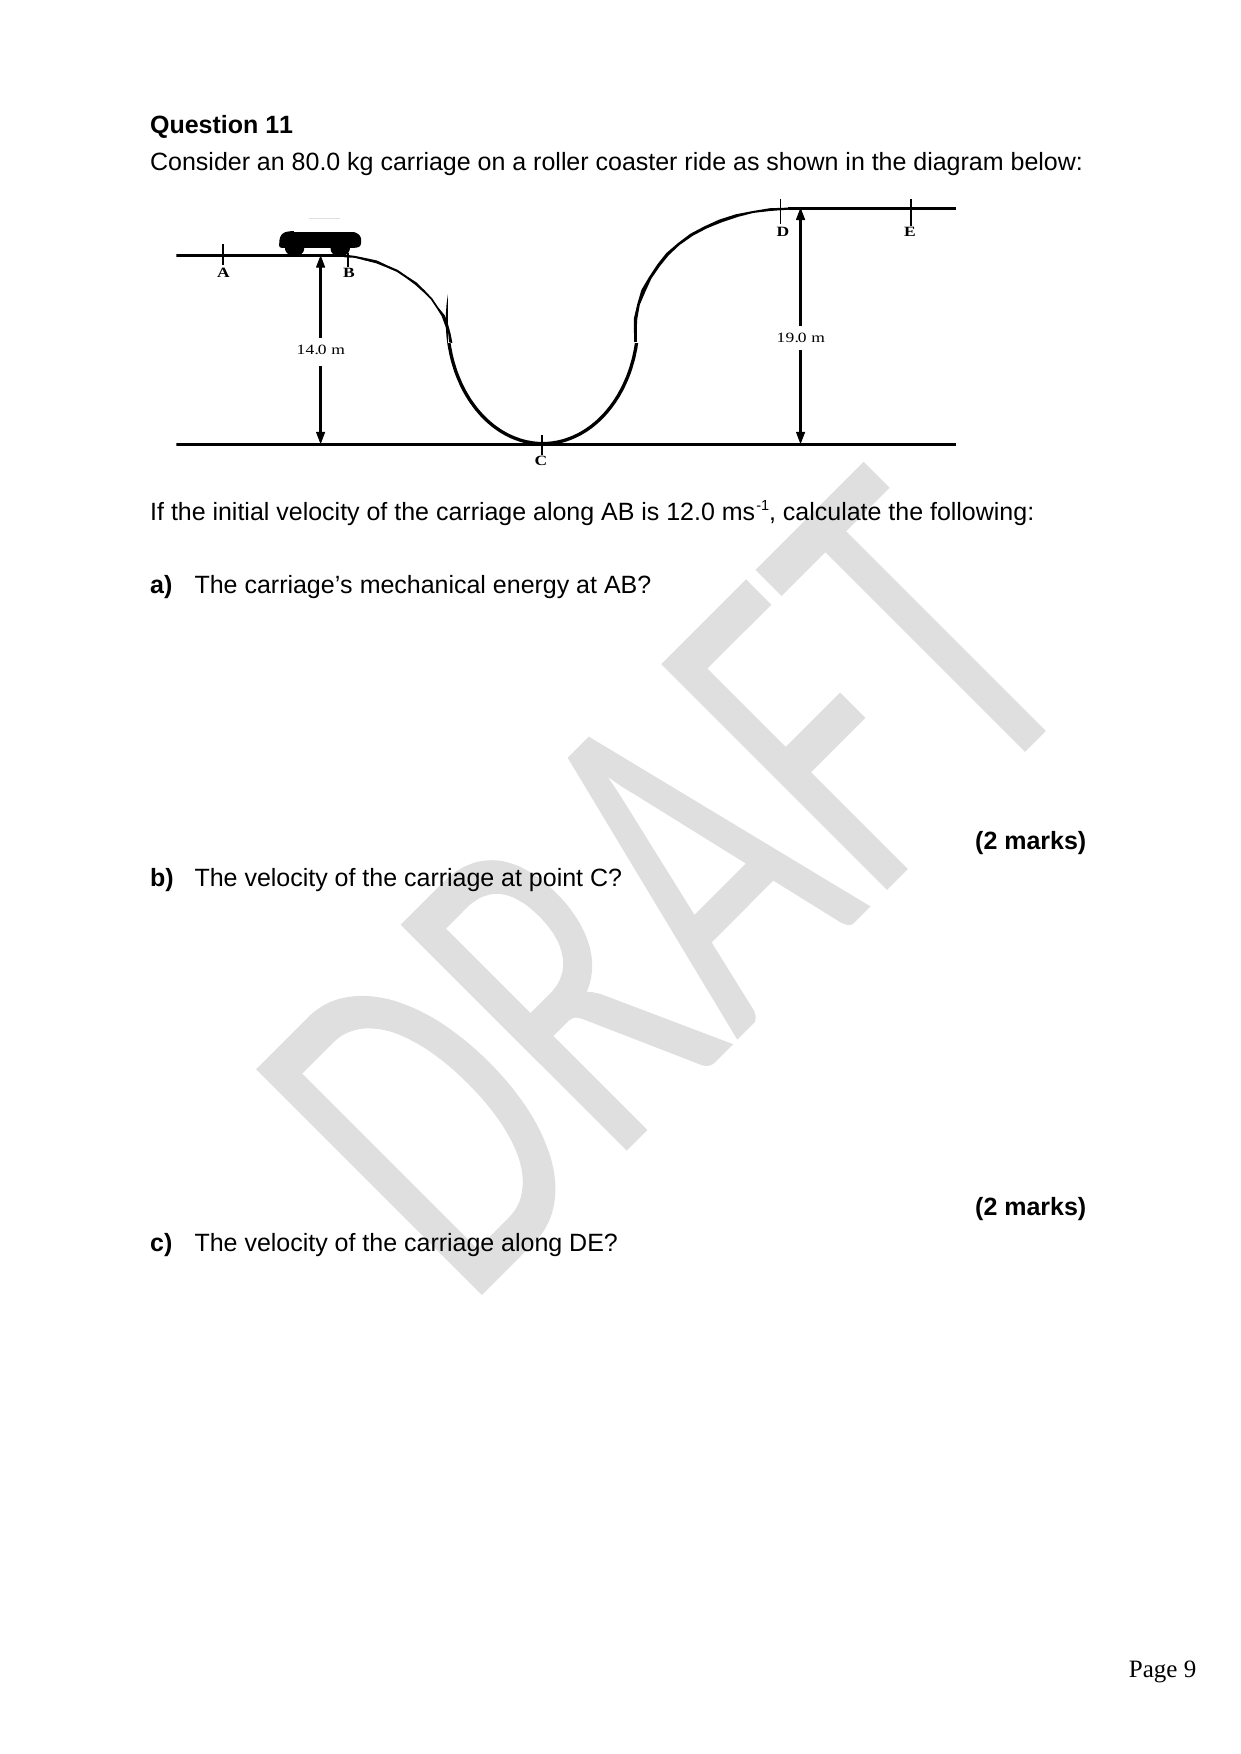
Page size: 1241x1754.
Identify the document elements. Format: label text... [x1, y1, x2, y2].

text (2 marks) [150, 1192, 1196, 1220]
text (2 marks) [150, 826, 1196, 855]
text If the initial velocity of the carriage along AB is 12.0 ms-1, calculate the following: [150, 497, 1196, 526]
text Consider an 80.0 kg carriage on a roller coaster ride as shown in the diagram below: [150, 147, 1196, 176]
list The velocity of the carriage along DE? [150, 1228, 1196, 1257]
list The velocity of the carriage at point C? [150, 862, 1196, 891]
list The carriage’s mechanical energy at AB? [150, 570, 1196, 599]
text Question 11 [150, 110, 1196, 139]
